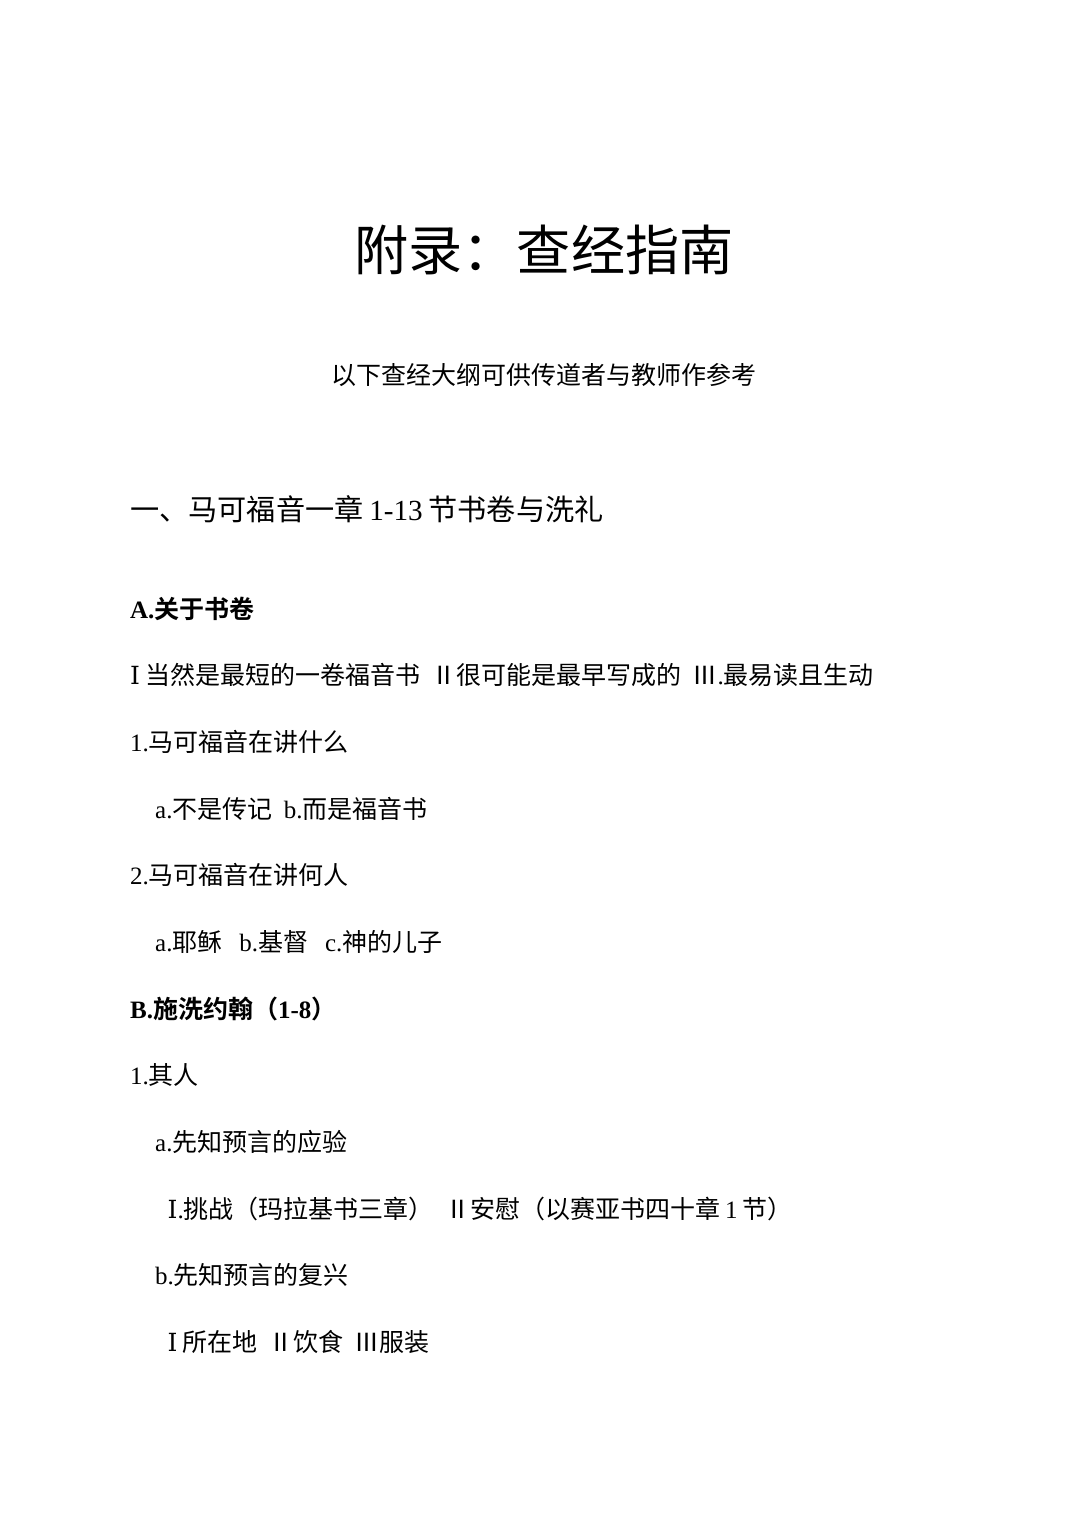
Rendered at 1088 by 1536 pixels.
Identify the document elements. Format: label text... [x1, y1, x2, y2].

text A.关于书卷 [130, 574, 958, 641]
text Ⅰ所在地 Ⅱ饮食 Ⅲ服装 [130, 1307, 958, 1374]
text Ⅰ当然是最短的一卷福音书 Ⅱ很可能是最早写成的 Ⅲ.最易读且生动 [130, 641, 958, 707]
subtitle 附录：查经指南 [130, 197, 958, 297]
text a.耶稣 b.基督 c.神的儿子 [130, 907, 958, 974]
text 一、马可福音一章1-13节书卷与洗礼 [130, 474, 958, 541]
text a.不是传记 b.而是福音书 [130, 774, 958, 841]
text 以下查经大纲可供传道者与教师作参考 [130, 341, 958, 407]
text 1.马可福音在讲什么 [130, 707, 958, 774]
text a.先知预言的应验 [130, 1107, 958, 1174]
text B.施洗约翰（1-8） [130, 974, 958, 1041]
text b.先知预言的复兴 [130, 1241, 958, 1307]
text 1.其人 [130, 1041, 958, 1107]
text Ⅰ.挑战（玛拉基书三章） Ⅱ安慰（以赛亚书四十章1节） [130, 1174, 958, 1241]
text 2.马可福音在讲何人 [130, 841, 958, 907]
